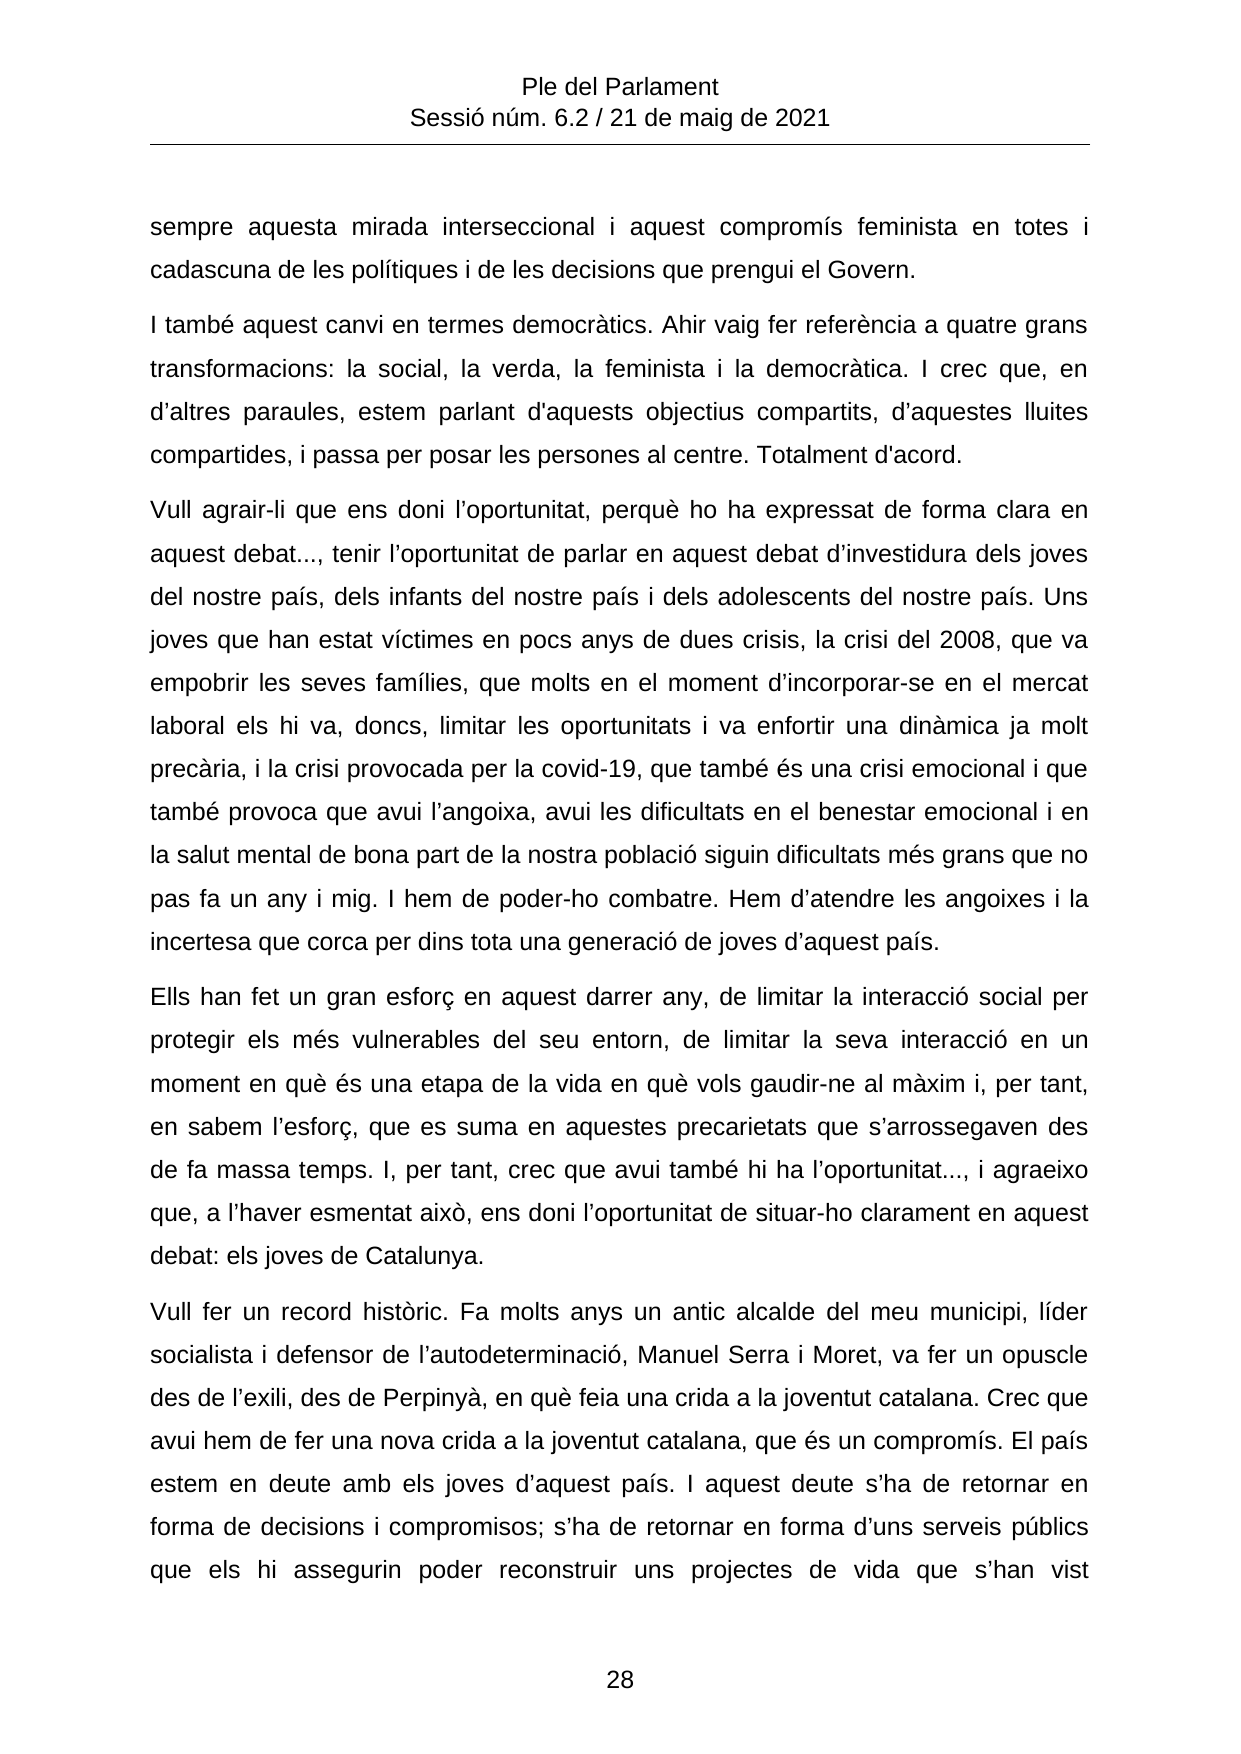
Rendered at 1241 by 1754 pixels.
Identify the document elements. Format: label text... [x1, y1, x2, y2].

text Ells han fet un gran esforç en aquest darrer any, de limitar la interacció social per protegir els més vulnerables del seu entorn, de limitar la seva interacció en un moment en què és una etapa de la vida en què vols gaudir-ne al màxim i, per tant, en sabem l’esforç, que es suma en aquestes precarietats que s’arrossegaven des de fa massa temps. I, per tant, crec que avui també hi ha l’oportunitat..., i agraeixo que, a l’haver esmentat això, ens doni l’oportunitat de situar-ho clarament en aquest debat: els joves de Catalunya. [150, 982, 1090, 1270]
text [150, 1297, 1090, 1584]
text Vull agrair-li que ens doni l’oportunitat, perquè ho ha expressat de forma clara en aquest debat..., tenir l’oportunitat de parlar en aquest debat d’investidura dels joves del nostre país, dels infants del nostre país i dels adolescents del nostre país. Uns joves que han estat víctimes en pocs anys de dues crisis, la crisi del 2008, que va empobrir les seves famílies, que molts en el moment d’incorporar-se en el mercat laboral els hi va, doncs, limitar les oportunitats i va enfortir una dinàmica ja molt precària, i la crisi provocada per la covid-19, que també és una crisi emocional i que també provoca que avui l’angoixa, avui les dificultats en el benestar emocional i en la salut mental de bona part de la nostra població siguin dificultats més grans que no pas fa un any i mig. I hem de poder-ho combatre. Hem d’atendre les angoixes i la incertesa que corca per dins tota una generació de joves d’aquest país. [150, 496, 1090, 956]
text I també aquest canvi en termes democràtics. Ahir vaig fer referència a quatre grans transformacions: la social, la verda, la feminista i la democràtica. I crec que, en d’altres paraules, estem parlant d'aquests objectius compartits, d’aquestes lluites compartides, i passa per posar les persones al centre. Totalment d'acord. [150, 311, 1090, 469]
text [150, 212, 1090, 284]
